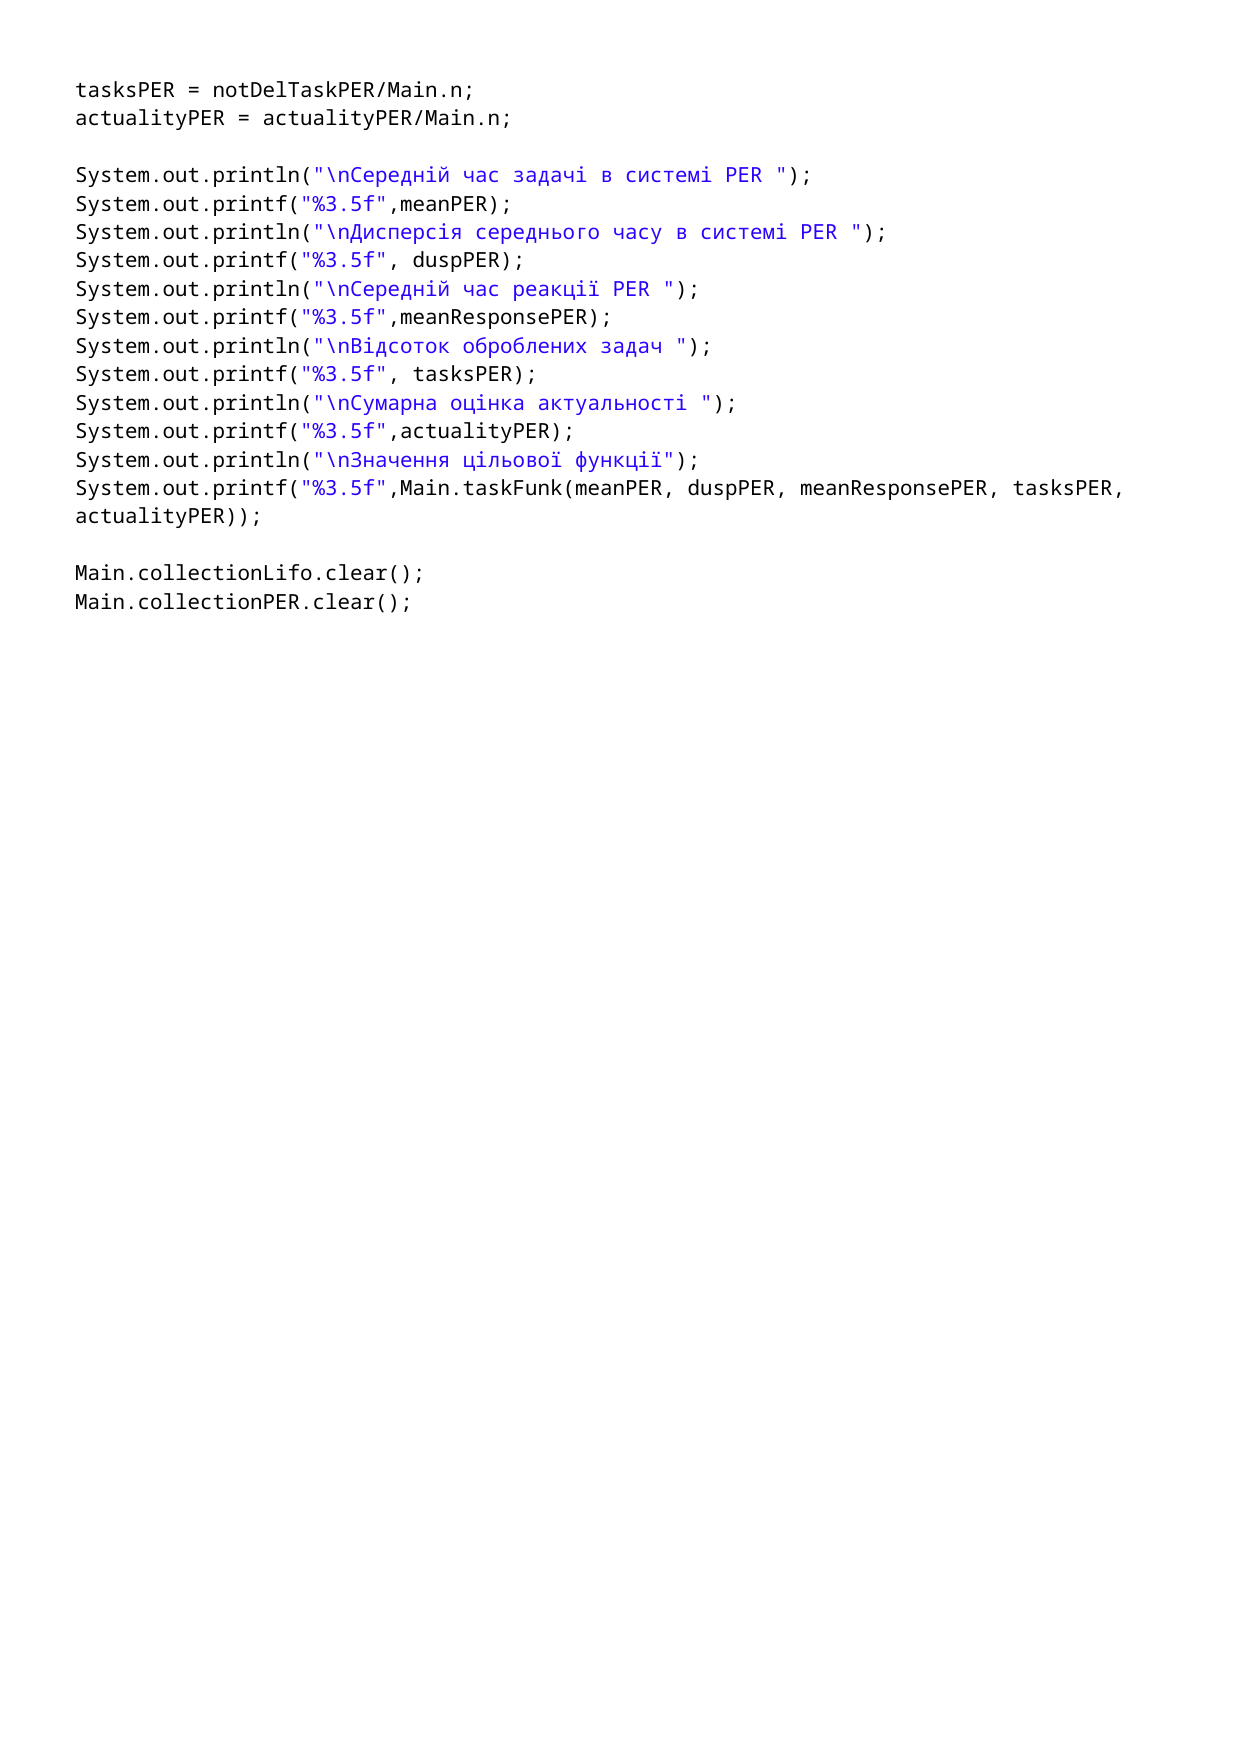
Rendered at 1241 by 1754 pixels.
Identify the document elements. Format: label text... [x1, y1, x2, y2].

text tasksPER = notDelTaskPER/Main.n; [75, 75, 1165, 103]
text System.out.printf("%3.5f", duspPER); [75, 246, 1165, 274]
text System.out.println("\nСумарна оцінка актуальності "); [75, 388, 1165, 416]
text System.out.printf("%3.5f",Main.taskFunk(meanPER, duspPER, meanResponsePER, tasksPER, actualityPER)); [75, 473, 1165, 530]
text Main.collectionLifo.clear(); [75, 558, 1165, 587]
text System.out.println("\nЗначення цільової функції"); [75, 445, 1165, 473]
text System.out.println("\nДисперсія середнього часу в системі PER "); [75, 217, 1165, 246]
text Main.collectionPER.clear(); [75, 587, 1165, 615]
text System.out.println("\nСередній час реакції PER "); [75, 274, 1165, 302]
text System.out.println("\nСередній час задачі в системі PER "); [75, 160, 1165, 189]
text actualityPER = actualityPER/Main.n; [75, 103, 1165, 132]
text System.out.printf("%3.5f",meanResponsePER); [75, 302, 1165, 331]
text System.out.println("\nВідсоток оброблених задач "); [75, 331, 1165, 359]
text System.out.printf("%3.5f",meanPER); [75, 189, 1165, 217]
text System.out.printf("%3.5f", tasksPER); [75, 359, 1165, 388]
text System.out.printf("%3.5f",actualityPER); [75, 416, 1165, 445]
